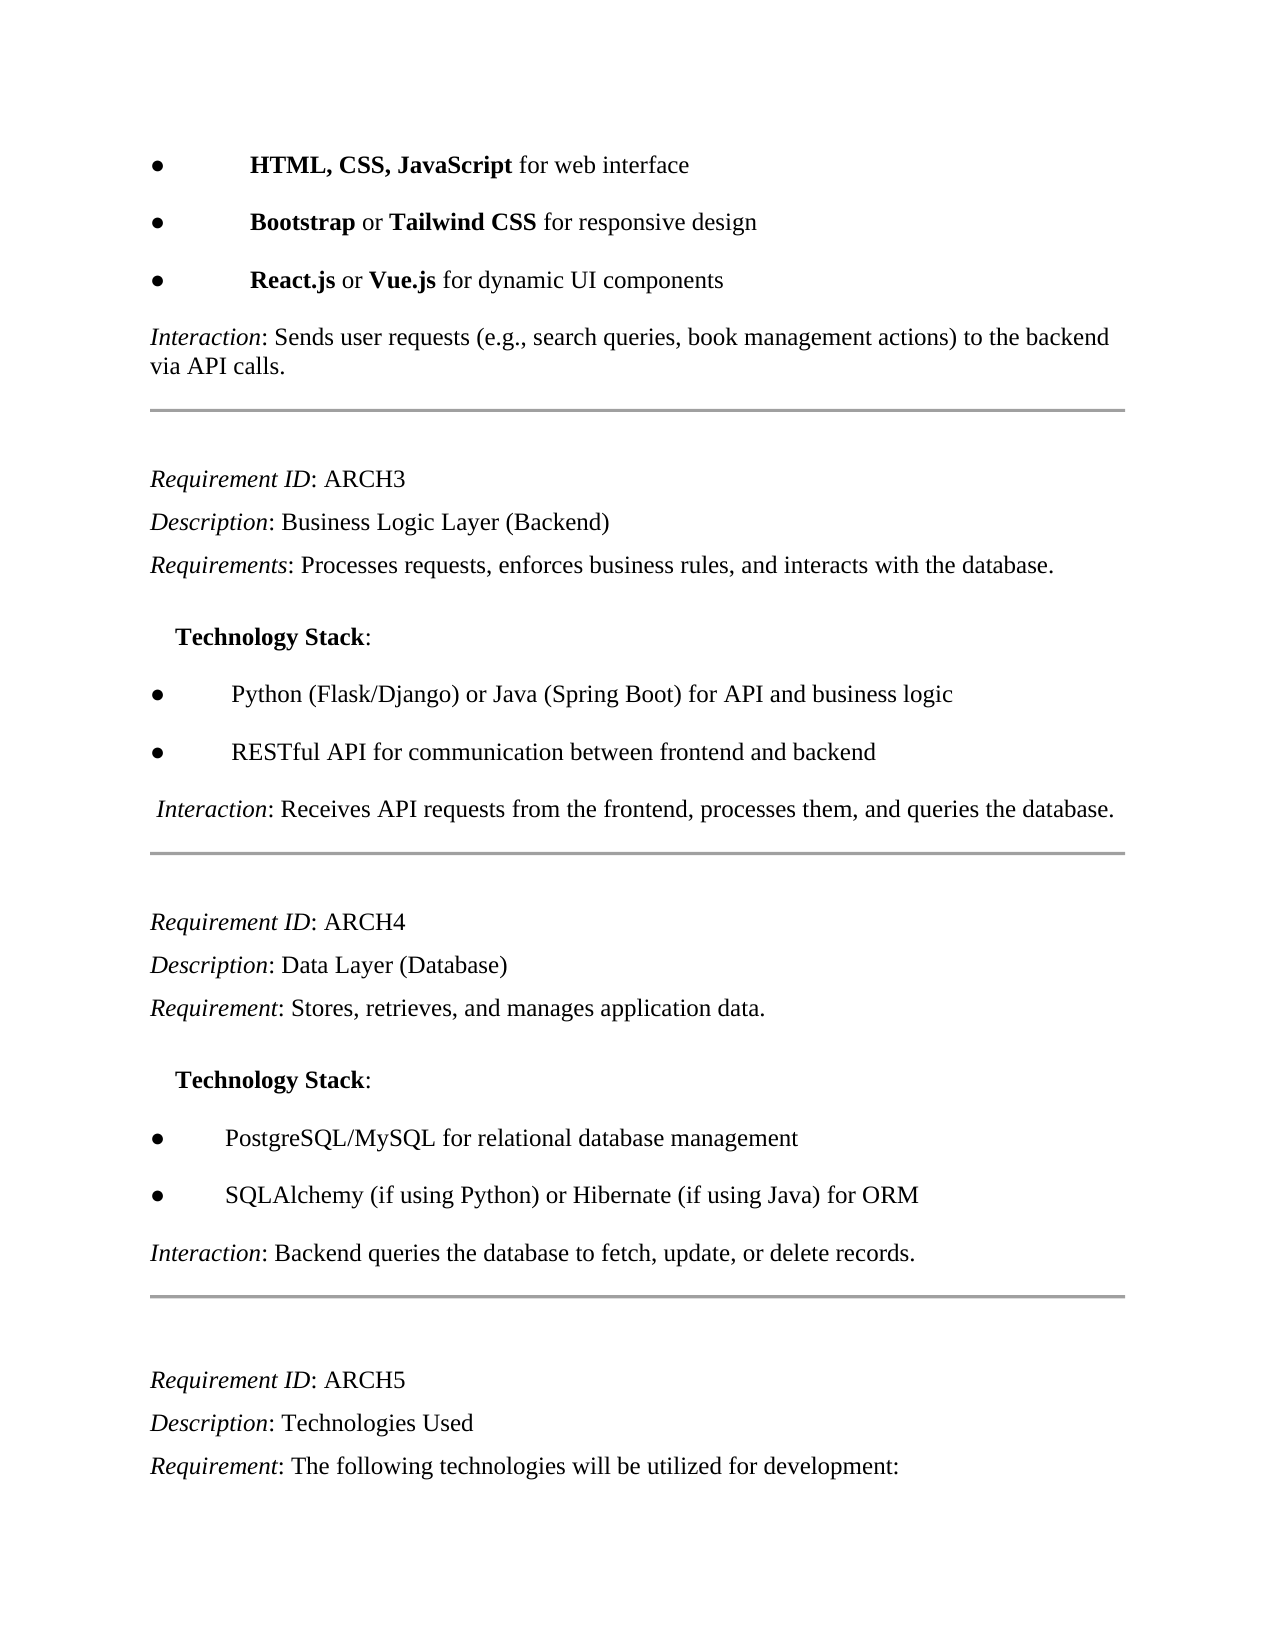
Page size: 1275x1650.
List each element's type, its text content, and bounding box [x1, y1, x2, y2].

text Requirement: Stores, retrieves, and manages application data. [150, 993, 1125, 1022]
text Technology Stack: [150, 622, 1125, 651]
text Interaction: Receives API requests from the frontend, processes them, and queries the database. [150, 794, 1125, 823]
text Interaction: Backend queries the database to fetch, update, or delete records. [150, 1238, 1125, 1266]
list PostgreSQL/MySQL for relational database management [150, 1123, 1125, 1151]
text Description: Data Layer (Database) [150, 950, 1125, 979]
list Python (Flask/Django) or Java (Spring Boot) for API and business logic [150, 679, 1125, 708]
text Requirement ID: ARCH5 [150, 1365, 1125, 1393]
text Description: Technologies Used [150, 1408, 1125, 1437]
text Description: Business Logic Layer (Backend) [150, 507, 1125, 536]
text Technology Stack: [150, 1065, 1125, 1094]
list Bootstrap or Tailwind CSS for responsive design [150, 207, 1125, 236]
text Requirement: The following technologies will be utilized for development: [150, 1451, 1125, 1480]
text Interaction: Sends user requests (e.g., search queries, book management actions) to the backend via API calls. [150, 322, 1125, 380]
list HTML, CSS, JavaScript for web interface [150, 150, 1125, 179]
text Requirements: Processes requests, enforces business rules, and interacts with the database. [150, 550, 1125, 579]
text Requirement ID: ARCH4 [150, 907, 1125, 936]
list SQLAlchemy (if using Python) or Hibernate (if using Java) for ORM [150, 1180, 1125, 1209]
list RESTful API for communication between frontend and backend [150, 737, 1125, 766]
list React.js or Vue.js for dynamic UI components [150, 265, 1125, 294]
text Requirement ID: ARCH3 [150, 464, 1125, 493]
